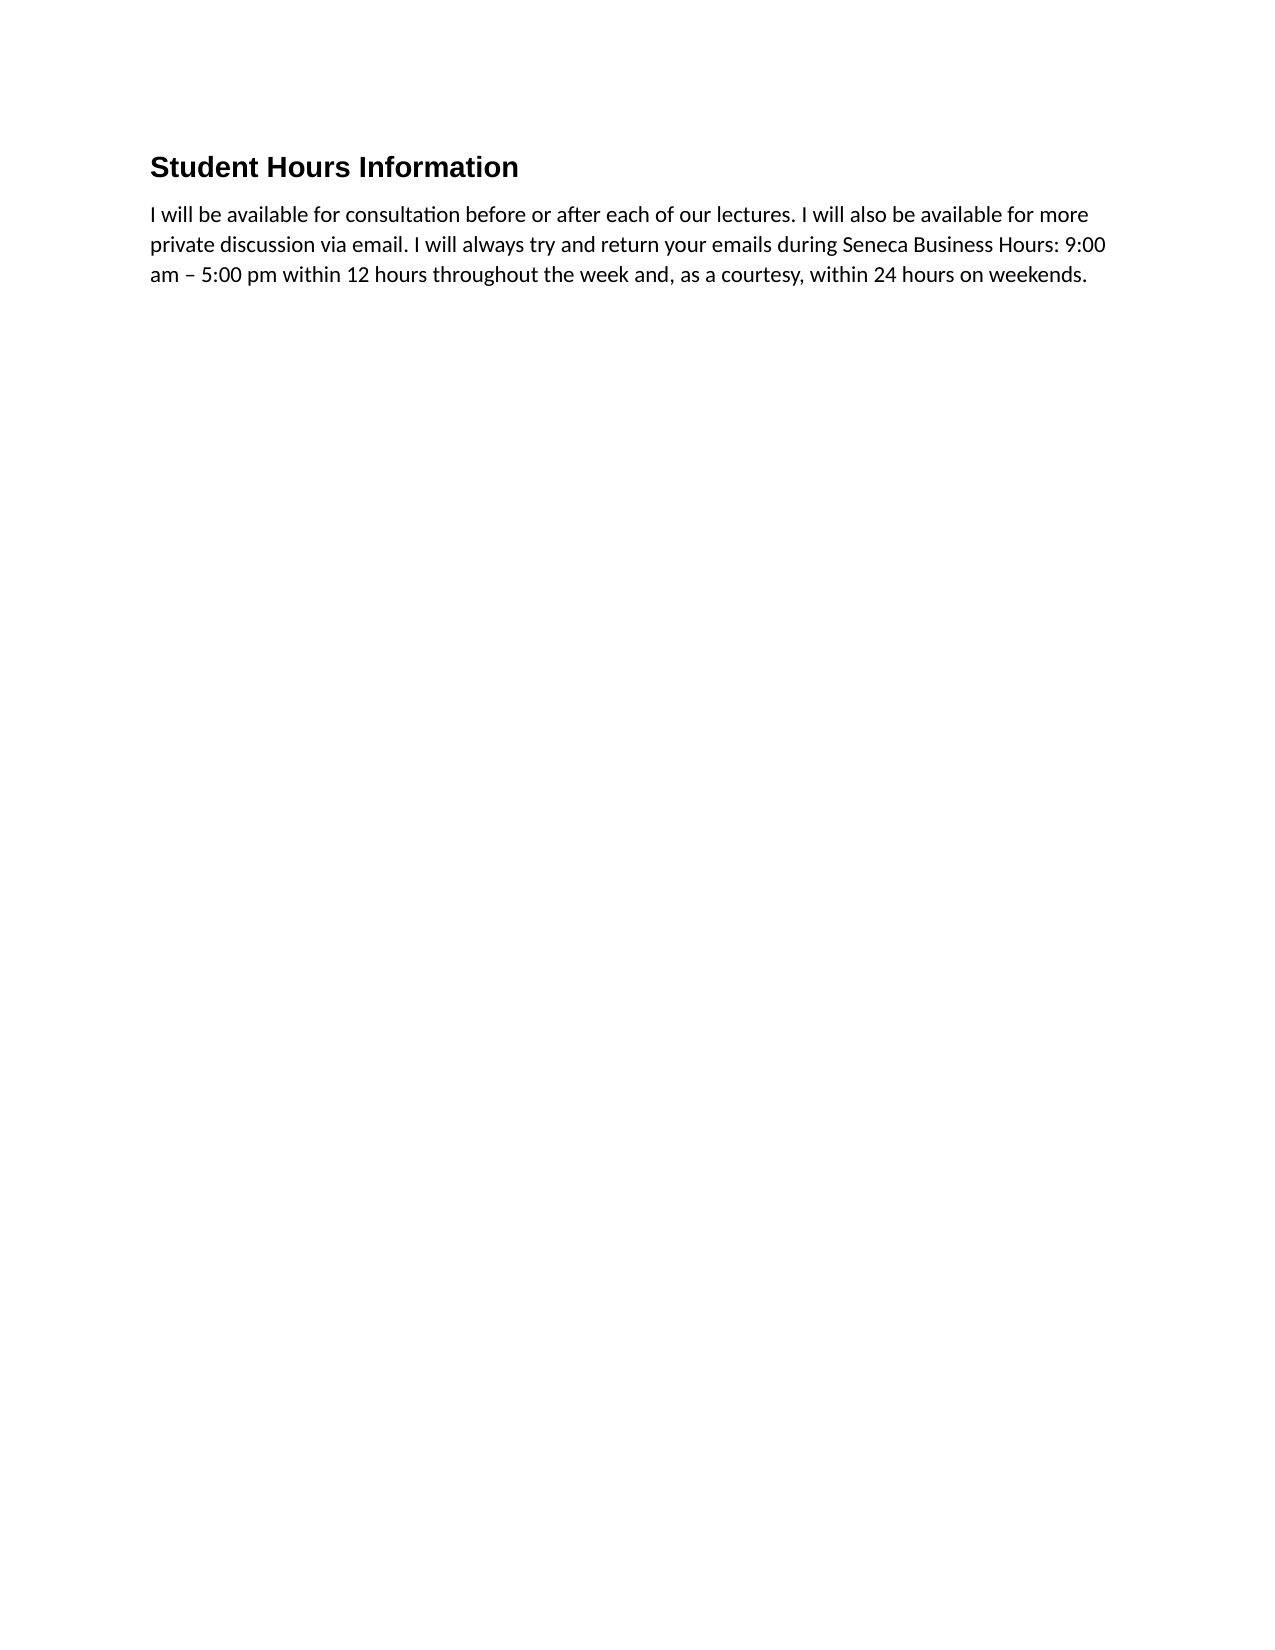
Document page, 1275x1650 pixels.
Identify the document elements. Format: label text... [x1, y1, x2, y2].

subtitle Student Hours Information [150, 150, 1125, 183]
